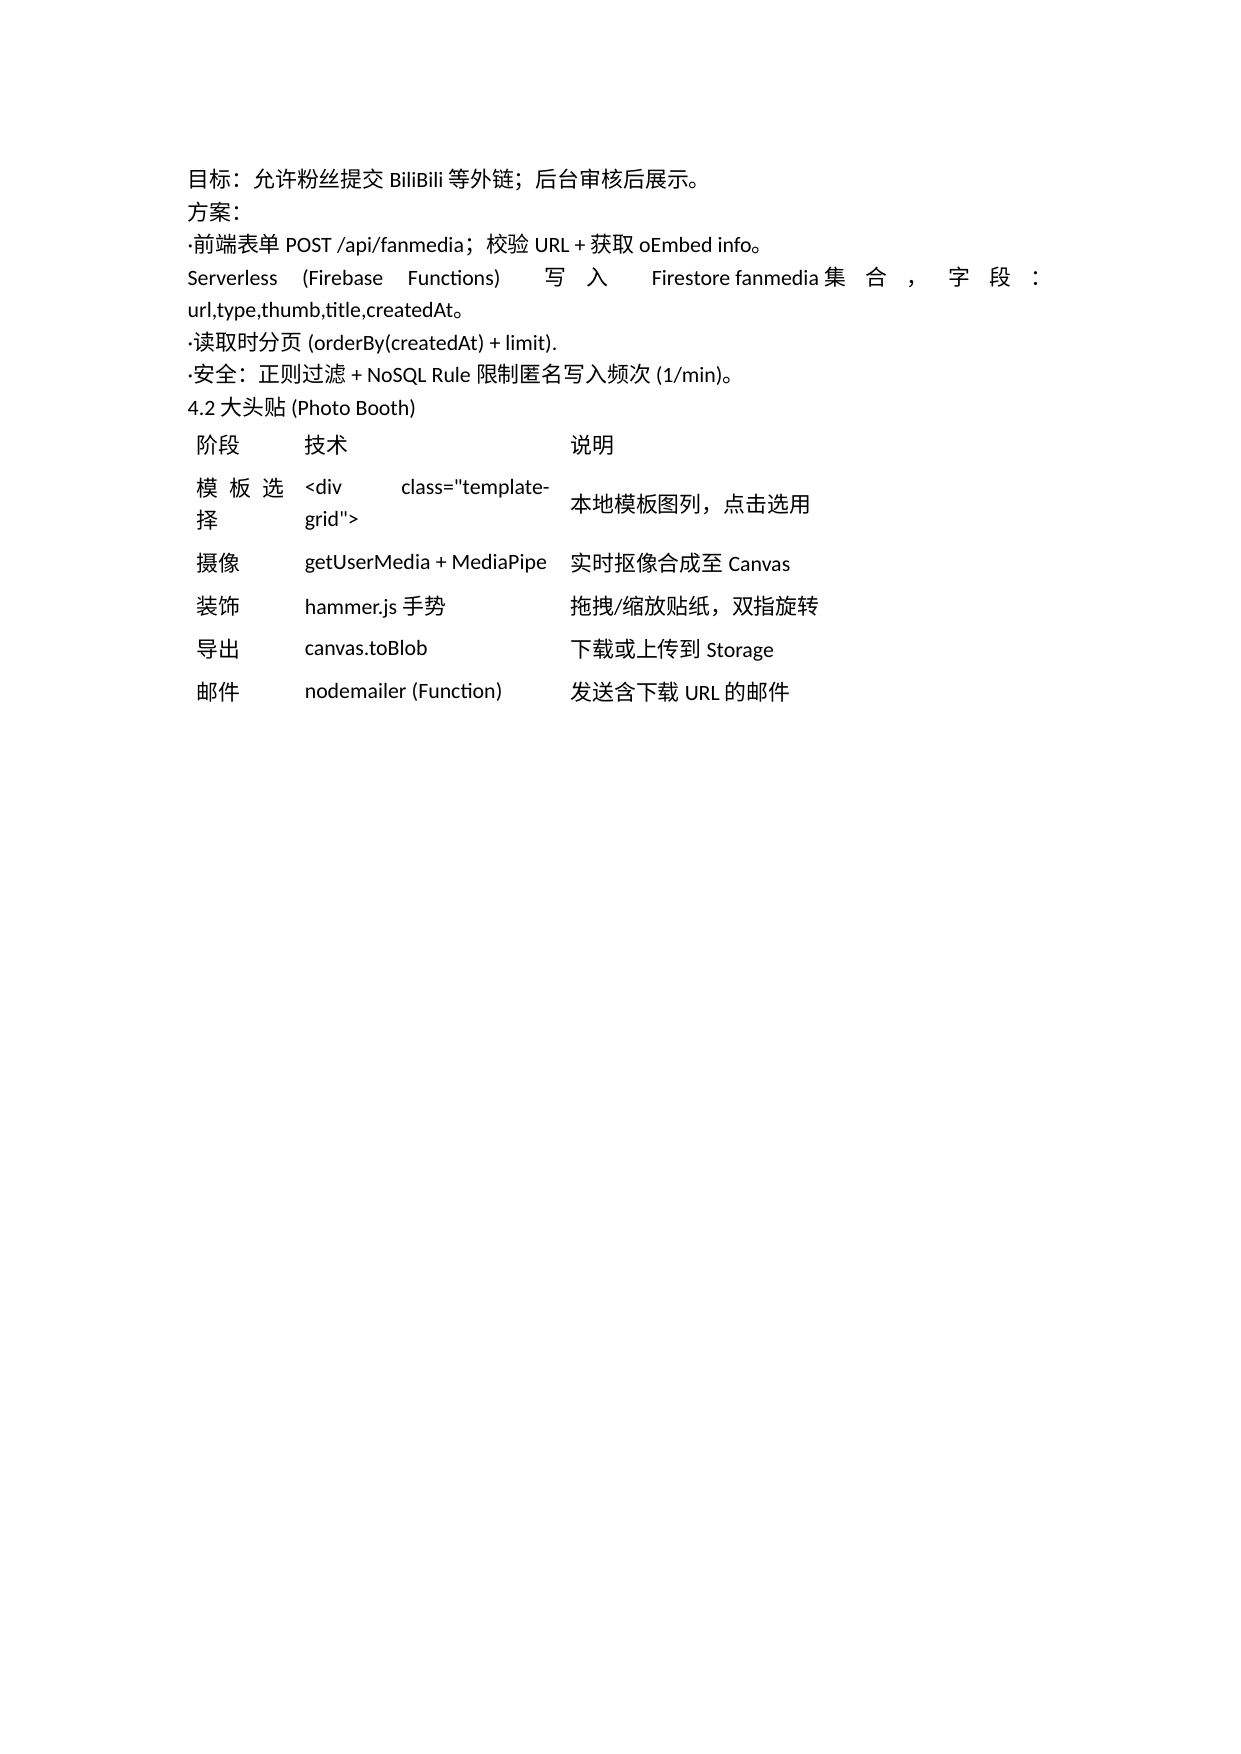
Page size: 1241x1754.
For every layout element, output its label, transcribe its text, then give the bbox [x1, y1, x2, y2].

table_cell 摄像 [186, 540, 294, 583]
table_cell 拖拽/缩放贴纸，双指旋转 [560, 583, 830, 626]
table_cell getUserMedia + MediaPipe [294, 540, 560, 583]
table_cell 本地模板图列，点击选用 [560, 465, 830, 540]
table_cell canvas.toBlob [294, 626, 560, 669]
text Serverless (Firebase Functions) 写入 Firestore fanmedia 集合，字段：url,type,thumb,title,createdAt。 [187, 259, 1053, 324]
table_cell <div class="template-grid"> [294, 465, 560, 540]
table_cell 导出 [186, 626, 294, 669]
table_cell 下载或上传到 Storage [560, 626, 830, 669]
table_cell hammer.js 手势 [294, 583, 560, 626]
text ·安全：正则过滤 + NoSQL Rule 限制匿名写入频次 (1/min)。 [187, 357, 1053, 389]
table_cell nodemailer (Function) [294, 669, 560, 712]
text 目标：允许粉丝提交 BiliBili 等外链；后台审核后展示。 [187, 162, 1053, 194]
table_cell 装饰 [186, 583, 294, 626]
text ·读取时分页 (orderBy(createdAt) + limit). [187, 324, 1053, 357]
table_header 技术 [294, 422, 560, 465]
table_cell 邮件 [186, 669, 294, 712]
table_cell 模板选择 [186, 465, 294, 540]
table_cell 发送含下载 URL 的邮件 [560, 669, 830, 712]
text 方案： [187, 194, 1053, 227]
table_header 说明 [560, 422, 830, 465]
text 4.2 大头贴 (Photo Booth) [187, 389, 1053, 422]
text ·前端表单 POST /api/fanmedia；校验 URL + 获取 oEmbed info。 [187, 227, 1053, 259]
table_cell 实时抠像合成至 Canvas [560, 540, 830, 583]
table_header 阶段 [186, 422, 294, 465]
